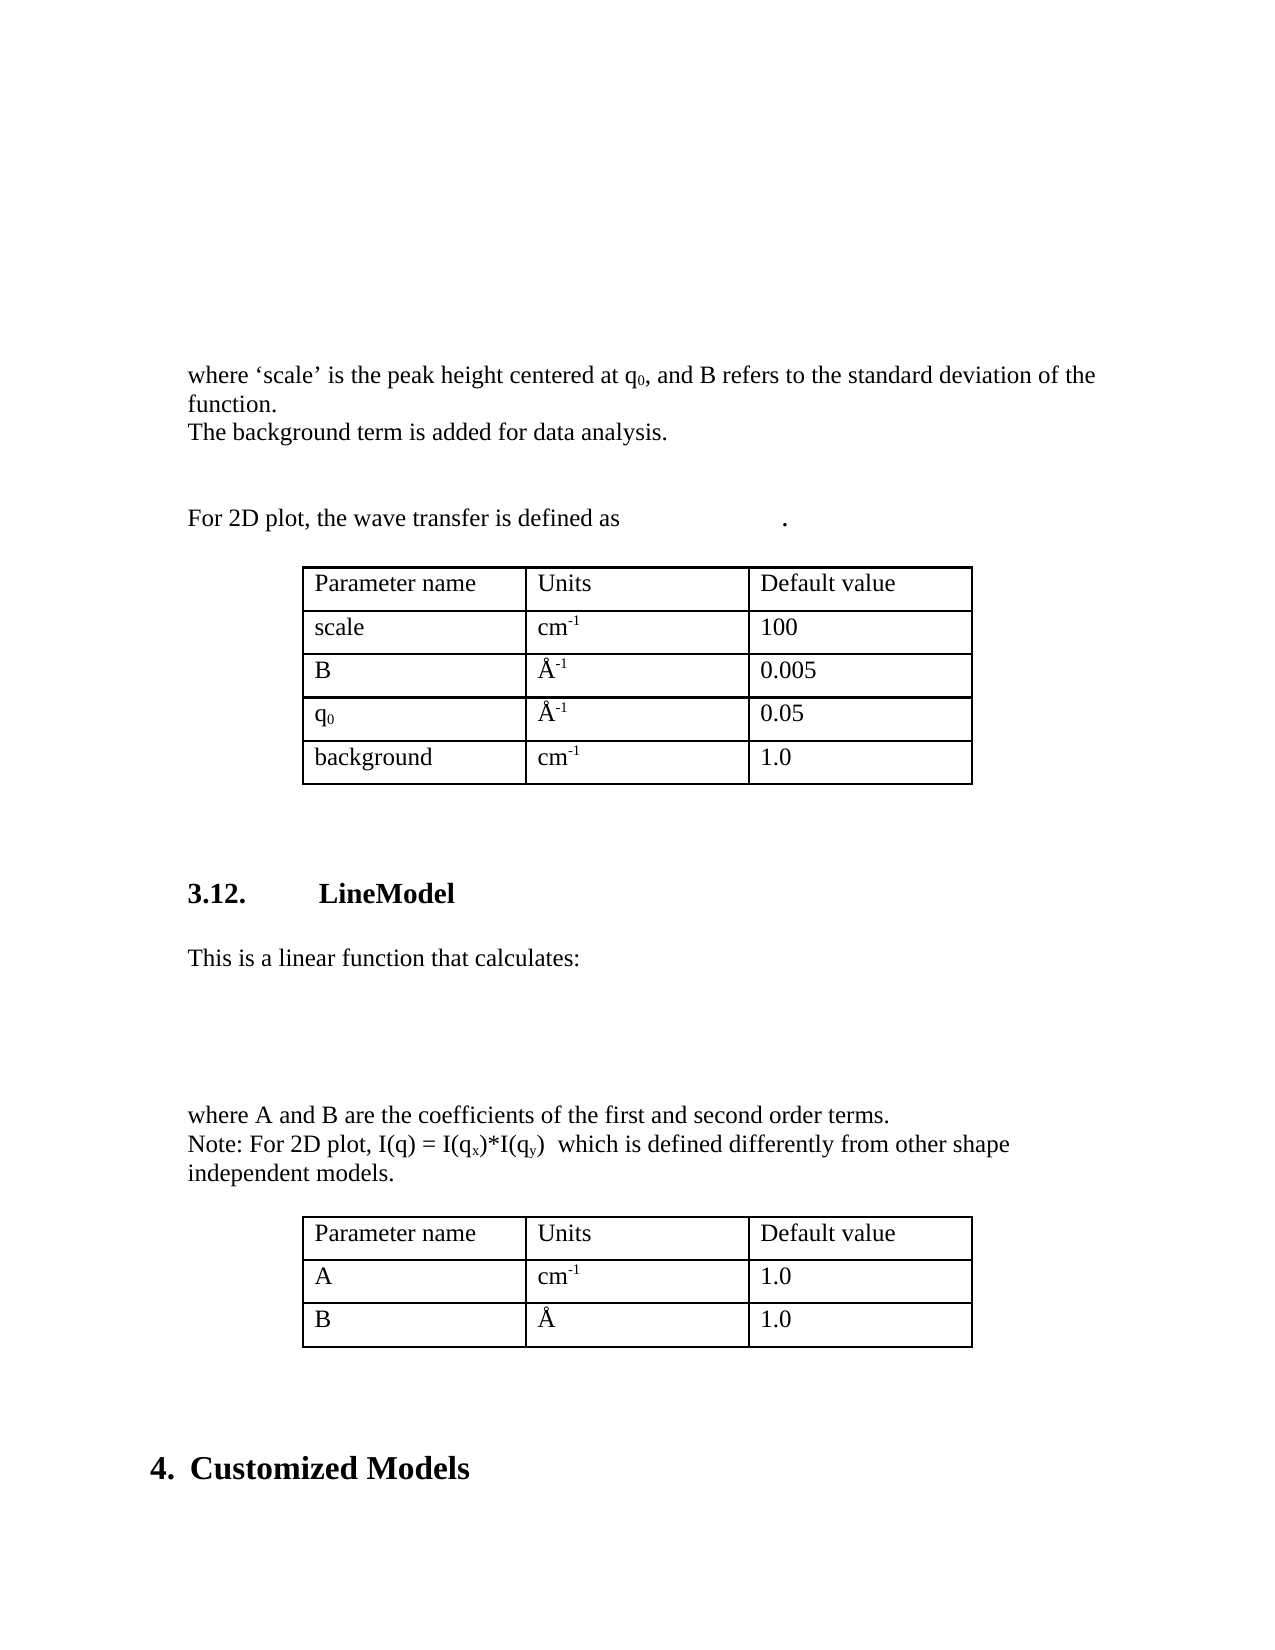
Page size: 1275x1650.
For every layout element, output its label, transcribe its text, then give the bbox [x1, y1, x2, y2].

table_cell 0.05 [750, 699, 971, 740]
table_cell cm-1 [527, 612, 748, 653]
text where ‘scale’ is the peak height centered at q0, and B refers to the standard deviation of the function. [187, 360, 1125, 417]
table_cell cm-1 [527, 1261, 748, 1302]
table_header Default value [750, 569, 971, 610]
table_header Units [527, 1218, 748, 1259]
table_cell 100 [750, 612, 971, 653]
text For 2D plot, the wave transfer is defined as. [187, 475, 1125, 533]
text The background term is added for data analysis. [187, 417, 1125, 446]
table_header Parameter name [304, 569, 525, 610]
table_cell B [304, 655, 525, 696]
table_cell 1.0 [750, 1304, 971, 1346]
text where A and B are the coefficients of the first and second order terms. [187, 1101, 1125, 1129]
table_cell background [304, 742, 525, 783]
table_cell scale [304, 612, 525, 653]
table_header Default value [750, 1218, 971, 1259]
table_cell 0.005 [750, 655, 971, 696]
text 3.12. LineModel [187, 876, 1125, 910]
table_header Parameter name [304, 1218, 525, 1259]
table_cell Å-1 [527, 655, 748, 696]
table_cell A [304, 1261, 525, 1302]
table_cell B [304, 1304, 525, 1346]
table_cell Å [527, 1304, 748, 1346]
text Note: For 2D plot, I(q) = I(qx)*I(qy) which is defined differently from other shape independent models. [187, 1129, 1125, 1187]
table_header Units [527, 569, 748, 610]
text This is a linear function that calculates: [187, 943, 1125, 972]
table_cell 1.0 [750, 742, 971, 783]
table_cell q0 [304, 699, 525, 740]
table_cell Å-1 [527, 699, 748, 740]
table_cell 1.0 [750, 1261, 971, 1302]
text 4. Customized Models [150, 1448, 1125, 1487]
table_cell cm-1 [527, 742, 748, 783]
